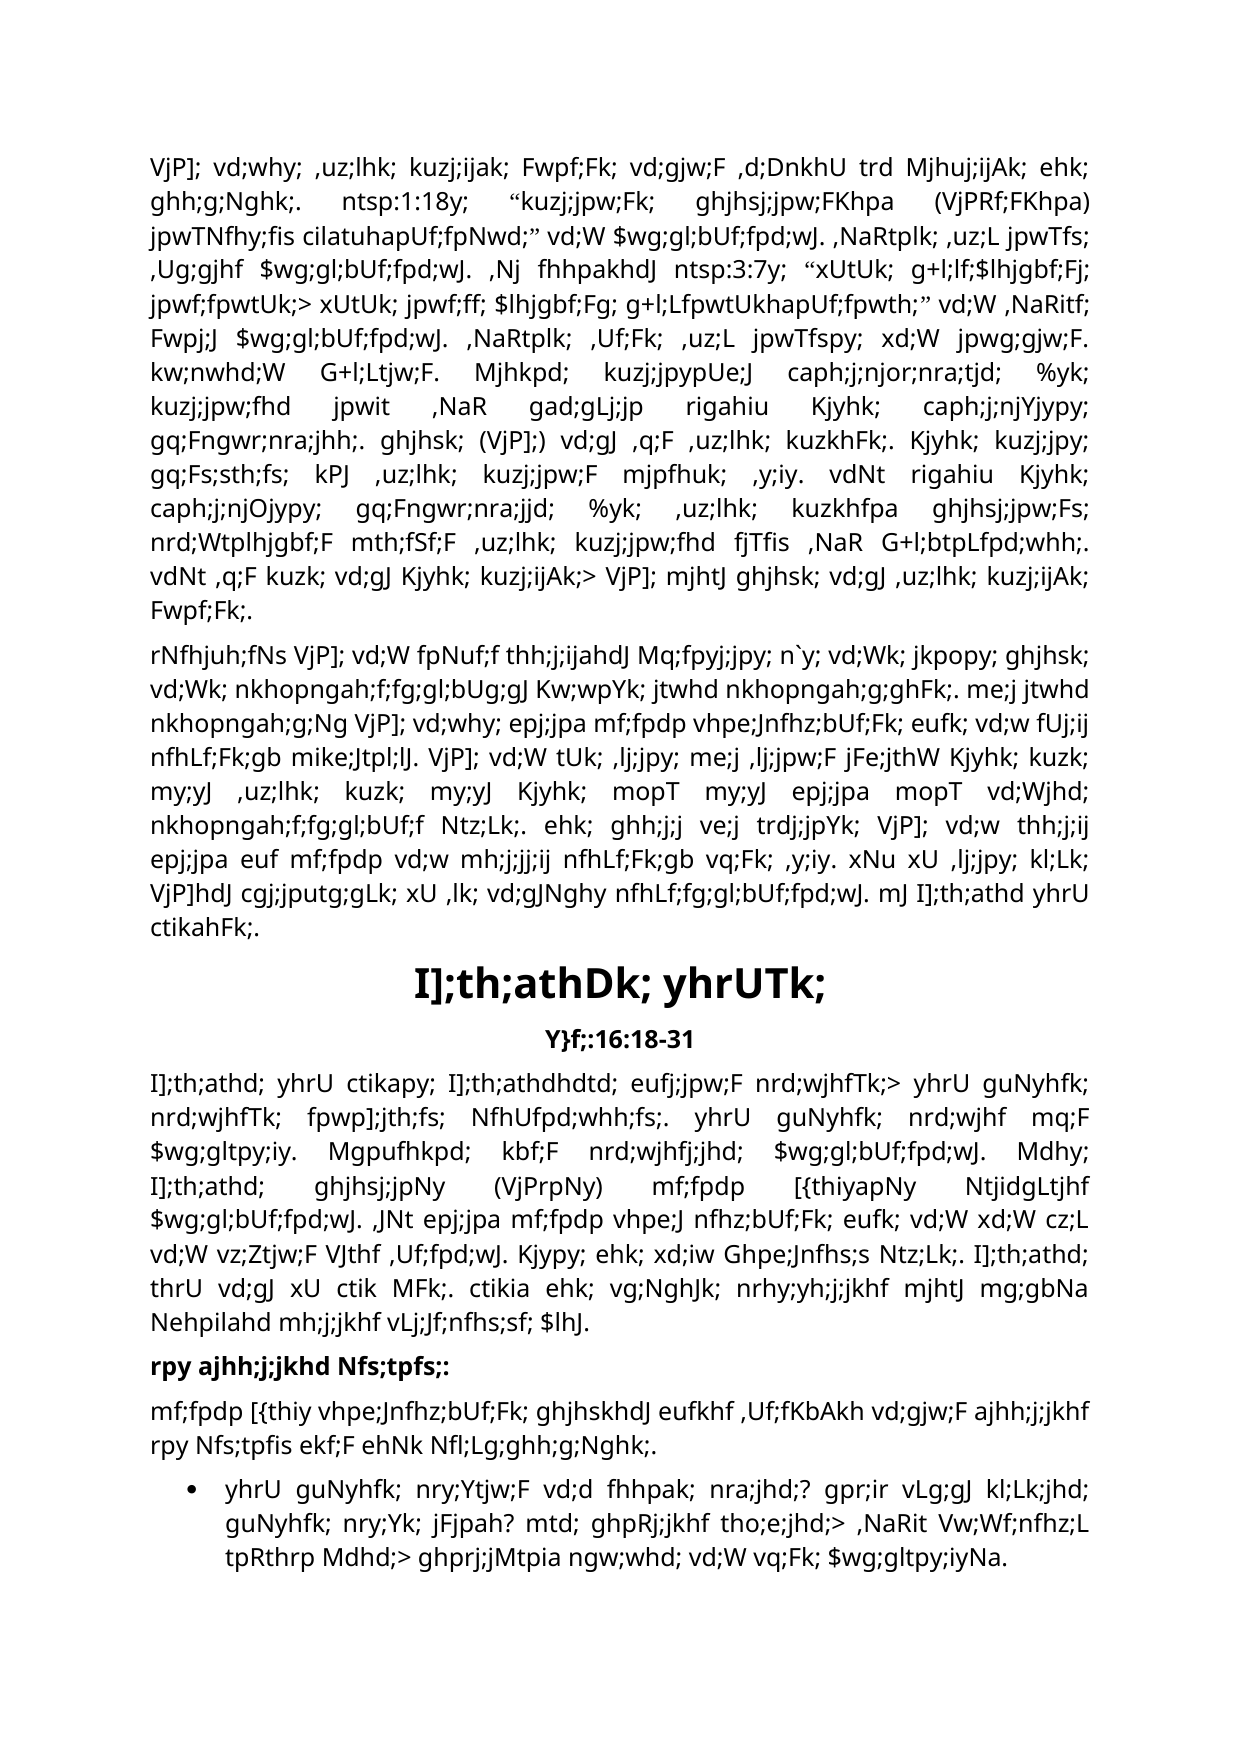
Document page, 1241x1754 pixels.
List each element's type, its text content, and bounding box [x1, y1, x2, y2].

text I];th;athDk; yhrUTk; [150, 954, 1090, 1011]
text I];th;athd; yhrU ctikapy; I];th;athdhdtd; eufj;jpw;F nrd;wjhfTk;> yhrU guNyhfk; nrd;wjhfTk; fpwp];jth;fs; NfhUfpd;whh;fs;. yhrU guNyhfk; nrd;wjhf mq;F $wg;gltpy;iy. Mgpufhkpd; kbf;F nrd;wjhfj;jhd; $wg;gl;bUf;fpd;wJ. Mdhy; I];th;athd; ghjhsj;jpNy (VjPrpNy) mf;fpdp [{thiyapNy NtjidgLtjhf $wg;gl;bUf;fpd;wJ. ,JNt epj;jpa mf;fpdp vhpe;J nfhz;bUf;Fk; eufk; vd;W xd;W cz;L vd;W vz;Ztjw;F VJthf ,Uf;fpd;wJ. Kjypy; ehk; xd;iw Ghpe;Jnfhs;s Ntz;Lk;. I];th;athd; thrU vd;gJ xU ctik MFk;. ctikia ehk; vg;NghJk; nrhy;yh;j;jkhf mjhtJ mg;gbNa Nehpilahd mh;j;jkhf vLj;Jf;nfhs;sf; $lhJ. [150, 1066, 1090, 1338]
text mf;fpdp [{thiy vhpe;Jnfhz;bUf;Fk; ghjhskhdJ eufkhf ,Uf;fKbAkh vd;gjw;F ajhh;j;jkhf rpy Nfs;tpfis ekf;F ehNk Nfl;Lg;ghh;g;Nghk;. [150, 1393, 1090, 1461]
text rpy ajhh;j;jkhd Nfs;tpfs;: [150, 1349, 1090, 1383]
text VjP]; vd;why; ,uz;lhk; kuzj;ijak; Fwpf;Fk; vd;gjw;F ,d;DnkhU trd Mjhuj;ijAk; ehk; ghh;g;Nghk;. ntsp:1:18y; “kuzj;jpw;Fk; ghjhsj;jpw;FKhpa (VjPRf;FKhpa) jpwTNfhy;fis cilatuhapUf;fpNwd;” vd;W $wg;gl;bUf;fpd;wJ. ,NaRtplk; ,uz;L jpwTfs; ,Ug;gjhf $wg;gl;bUf;fpd;wJ. ,Nj fhhpakhdJ ntsp:3:7y; “xUtUk; g+l;lf;$lhjgbf;Fj; jpwf;fpwtUk;> xUtUk; jpwf;ff; $lhjgbf;Fg; g+l;LfpwtUkhapUf;fpwth;” vd;W ,NaRitf; Fwpj;J $wg;gl;bUf;fpd;wJ. ,NaRtplk; ,Uf;Fk; ,uz;L jpwTfspy; xd;W jpwg;gjw;F. kw;nwhd;W G+l;Ltjw;F. Mjhkpd; kuzj;jpypUe;J caph;j;njor;nra;tjd; %yk; kuzj;jpw;fhd jpwit ,NaR gad;gLj;jp rigahiu Kjyhk; caph;j;njYjypy; gq;Fngwr;nra;jhh;. ghjhsk; (VjP];) vd;gJ ,q;F ,uz;lhk; kuzkhFk;. Kjyhk; kuzj;jpy; gq;Fs;sth;fs; kPJ ,uz;lhk; kuzj;jpw;F mjpfhuk; ,y;iy. vdNt rigahiu Kjyhk; caph;j;njOjypy; gq;Fngwr;nra;jjd; %yk; ,uz;lhk; kuzkhfpa ghjhsj;jpw;Fs; nrd;Wtplhjgbf;F mth;fSf;F ,uz;lhk; kuzj;jpw;fhd fjTfis ,NaR G+l;btpLfpd;whh;. vdNt ,q;F kuzk; vd;gJ Kjyhk; kuzj;ijAk;> VjP]; mjhtJ ghjhsk; vd;gJ ,uz;lhk; kuzj;ijAk; Fwpf;Fk;. [150, 150, 1090, 627]
list yhrU guNyhfk; nry;Ytjw;F vd;d fhhpak; nra;jhd;? gpr;ir vLg;gJ kl;Lk;jhd; guNyhfk; nry;Yk; jFjpah? mtd; ghpRj;jkhf tho;e;jhd;> ,NaRit Vw;Wf;nfhz;L tpRthrp Mdhd;> ghprj;jMtpia ngw;whd; vd;W vq;Fk; $wg;gltpy;iyNa. [187, 1472, 1090, 1574]
text rNfhjuh;fNs VjP]; vd;W fpNuf;f thh;j;ijahdJ Mq;fpyj;jpy; n`y; vd;Wk; jkpopy; ghjhsk; vd;Wk; nkhopngah;f;fg;gl;bUg;gJ Kw;wpYk; jtwhd nkhopngah;g;ghFk;. me;j jtwhd nkhopngah;g;Ng VjP]; vd;why; epj;jpa mf;fpdp vhpe;Jnfhz;bUf;Fk; eufk; vd;w fUj;ij nfhLf;Fk;gb mike;Jtpl;lJ. VjP]; vd;W tUk; ,lj;jpy; me;j ,lj;jpw;F jFe;jthW Kjyhk; kuzk; my;yJ ,uz;lhk; kuzk; my;yJ Kjyhk; mopT my;yJ epj;jpa mopT vd;Wjhd; nkhopngah;f;fg;gl;bUf;f Ntz;Lk;. ehk; ghh;j;j ve;j trdj;jpYk; VjP]; vd;w thh;j;ij epj;jpa euf mf;fpdp vd;w mh;j;jj;ij nfhLf;Fk;gb vq;Fk; ,y;iy. xNu xU ,lj;jpy; kl;Lk; VjP]hdJ cgj;jputg;gLk; xU ,lk; vd;gJNghy nfhLf;fg;gl;bUf;fpd;wJ. mJ I];th;athd yhrU ctikahFk;. [150, 637, 1090, 944]
text Y}f;:16:18-31 [150, 1021, 1090, 1056]
